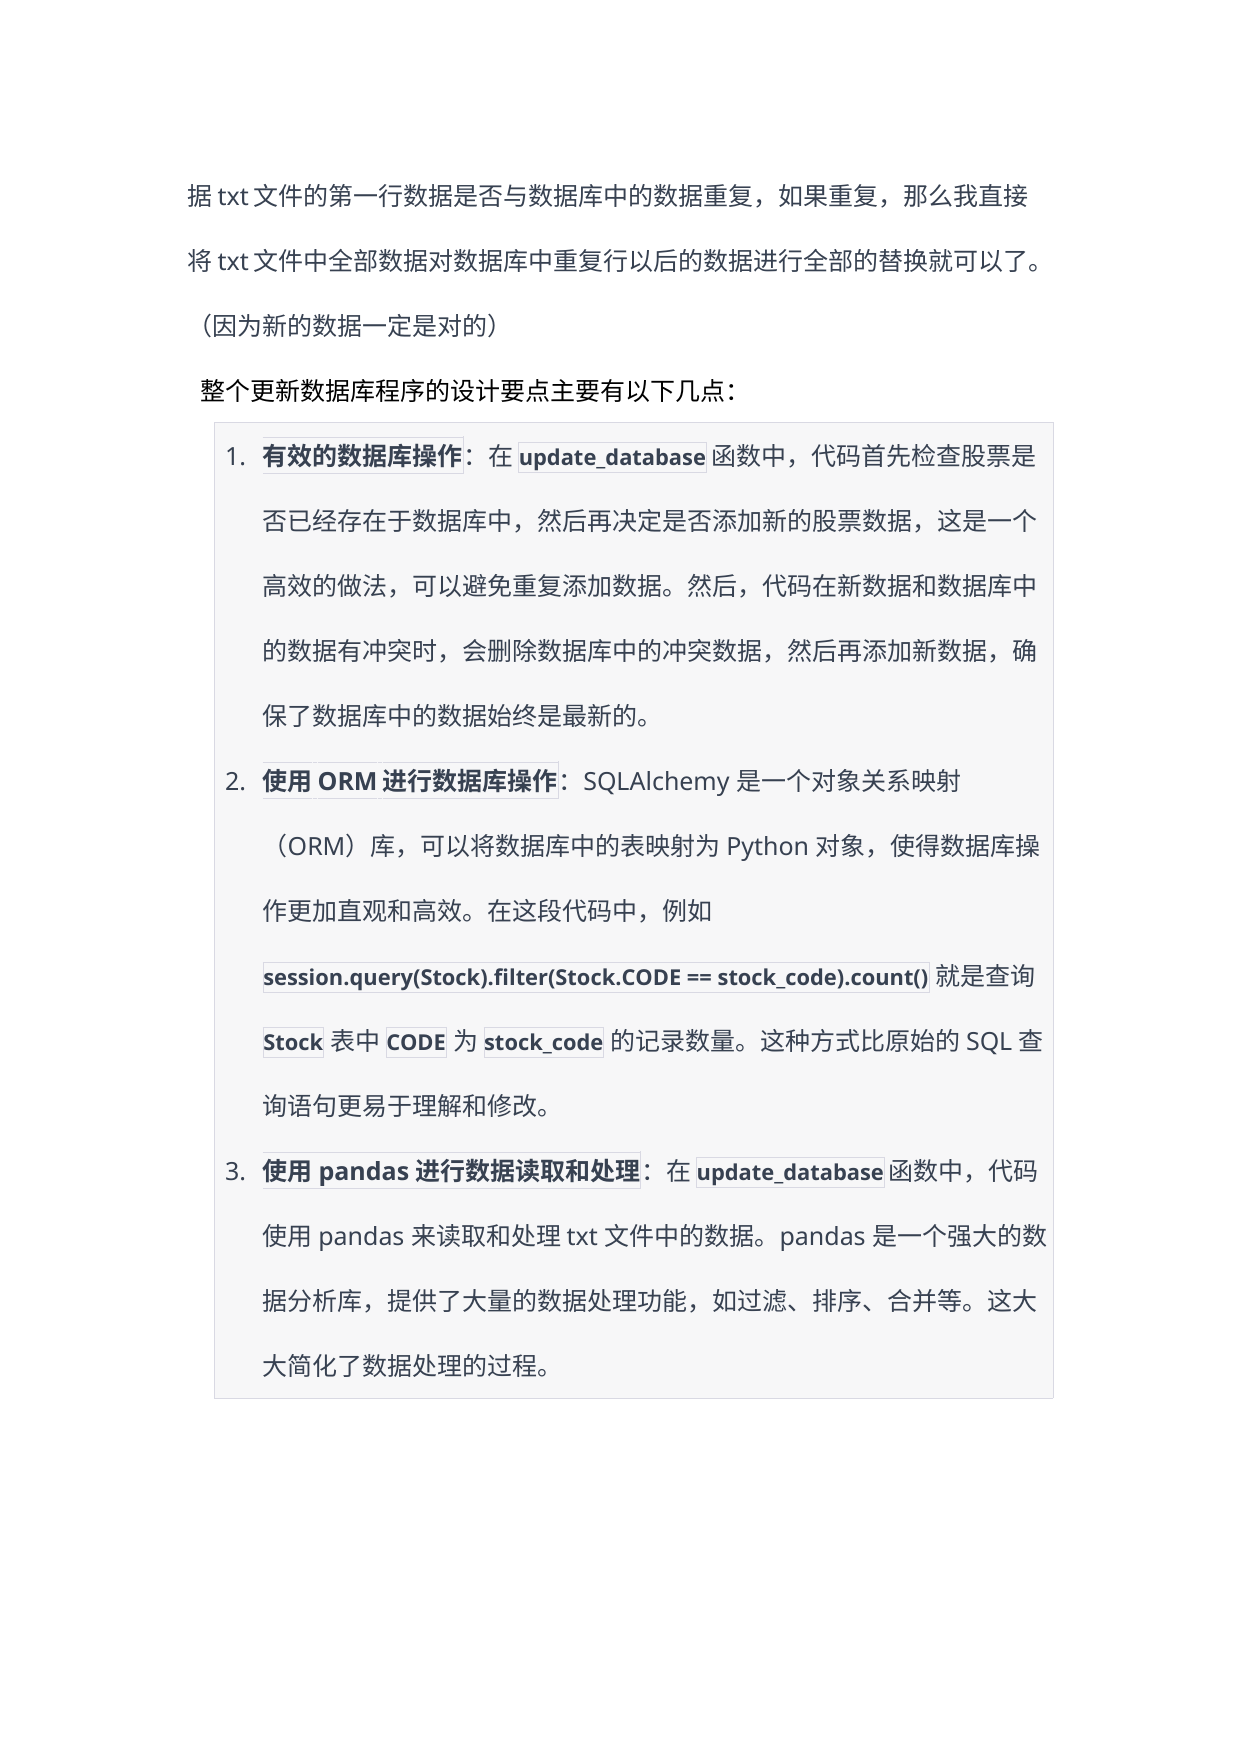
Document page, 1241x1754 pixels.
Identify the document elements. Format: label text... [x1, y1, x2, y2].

text 整个更新数据库程序的设计要点主要有以下几点： [187, 357, 1053, 422]
list 使用 pandas 进行数据读取和处理：在update_database函数中，代码使用 pandas 来读取和处理 txt 文件中的数据。pandas 是一个强大的数据分析库，提供了大量的数据处理功能，如过滤、排序、合并等。这大大简化了数据处理的过程。 [215, 1137, 1053, 1398]
list 有效的数据库操作：在update_database函数中，代码首先检查股票是否已经存在于数据库中，然后再决定是否添加新的股票数据，这是一个高效的做法，可以避免重复添加数据。然后，代码在新数据和数据库中的数据有冲突时，会删除数据库中的冲突数据，然后再添加新数据，确保了数据库中的数据始终是最新的。 [215, 423, 1053, 747]
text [187, 162, 1053, 357]
list 使用ORM进行数据库操作：SQLAlchemy 是一个对象关系映射（ORM）库，可以将数据库中的表映射为 Python 对象，使得数据库操作更加直观和高效。在这段代码中，例如 session.query(Stock).filter(Stock.CODE == stock_code).count() 就是查询 Stock 表中 CODE 为 stock_code 的记录数量。这种方式比原始的 SQL 查询语句更易于理解和修改。 [215, 747, 1053, 1137]
